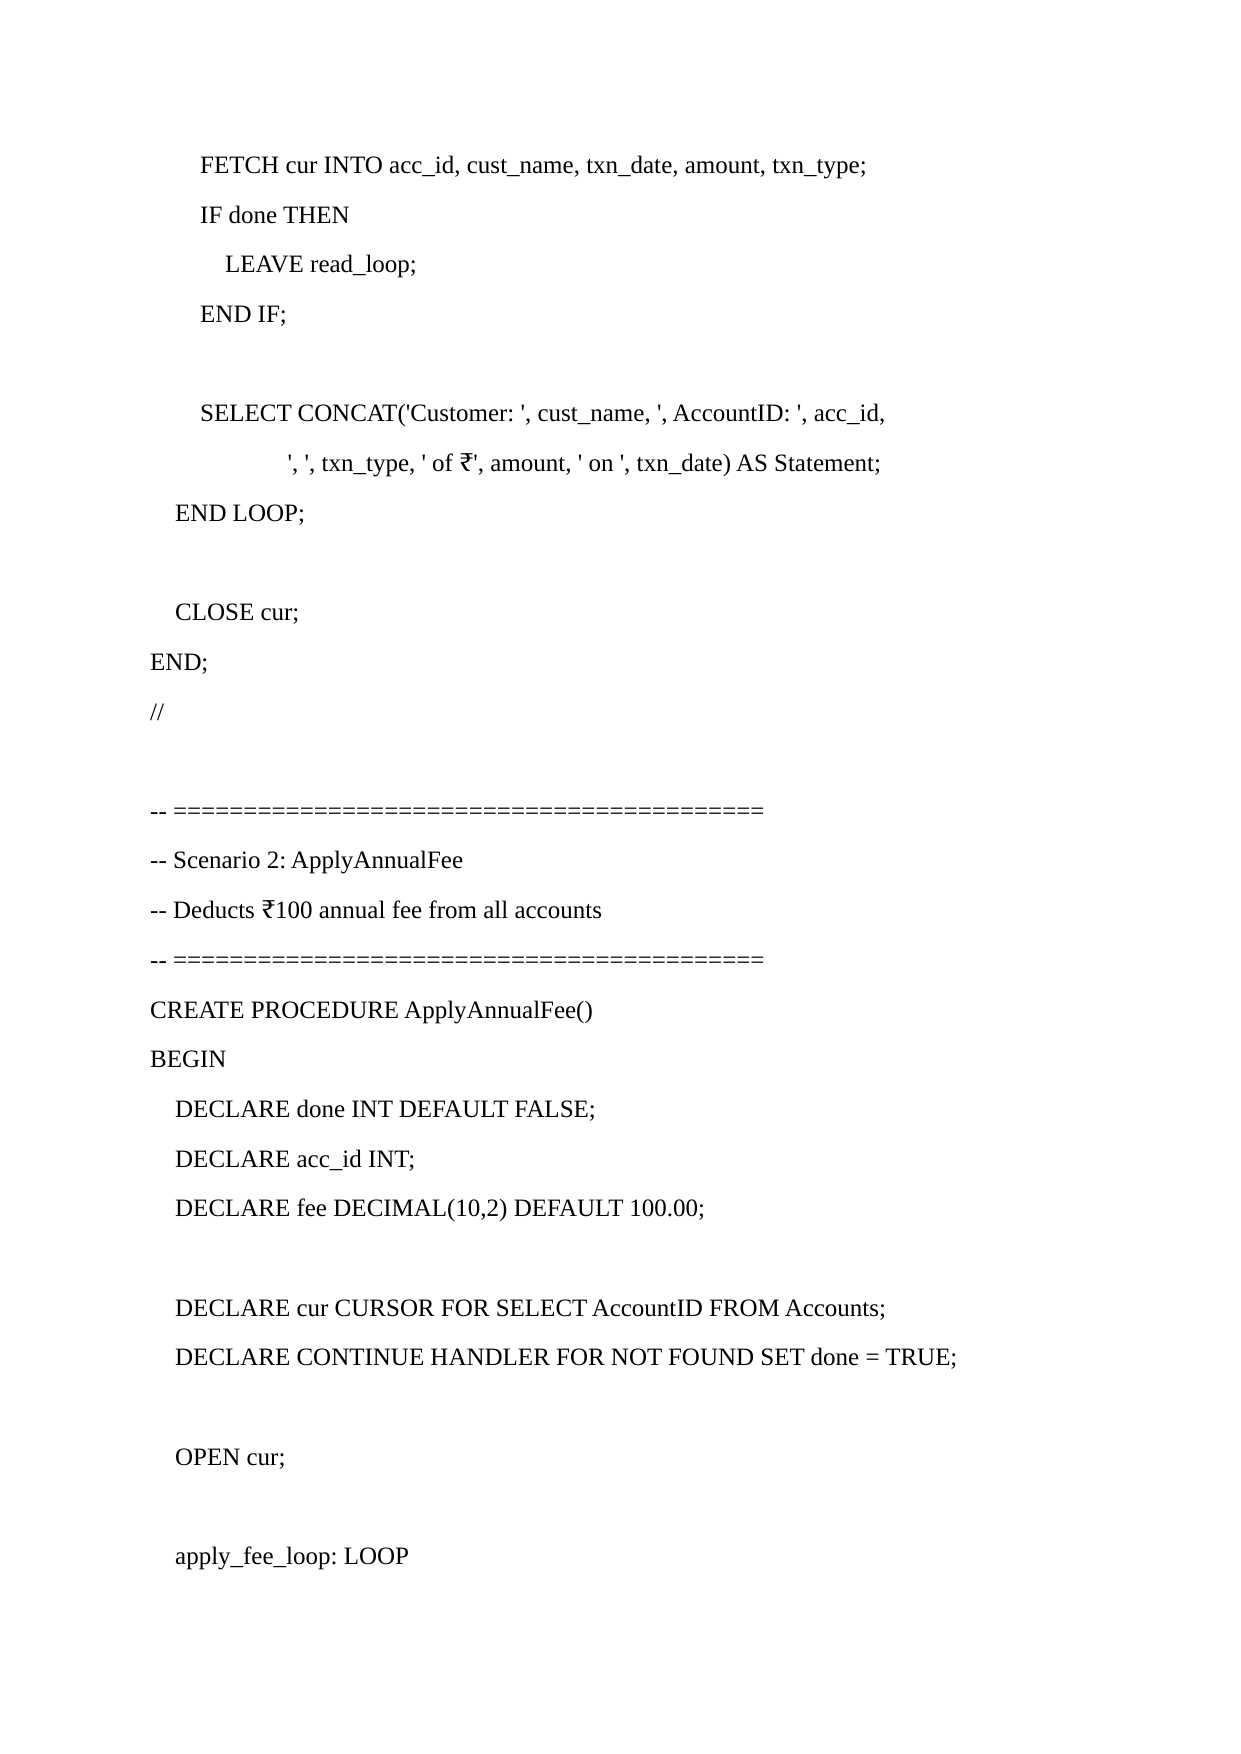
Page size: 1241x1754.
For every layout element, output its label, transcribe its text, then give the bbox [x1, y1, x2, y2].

text -- ========================================== [150, 945, 1090, 974]
text FETCH cur INTO acc_id, cust_name, txn_date, amount, txn_type; [150, 150, 1090, 179]
text END IF; [150, 299, 1090, 328]
text DECLARE CONTINUE HANDLER FOR NOT FOUND SET done = TRUE; [150, 1342, 1090, 1371]
text -- Scenario 2: ApplyAnnualFee [150, 846, 1090, 874]
text DECLARE fee DECIMAL(10,2) DEFAULT 100.00; [150, 1193, 1090, 1222]
text CREATE PROCEDURE ApplyAnnualFee() [150, 995, 1090, 1023]
text OPEN cur; [150, 1442, 1090, 1471]
text IF done THEN [150, 200, 1090, 228]
text -- Deducts ₹100 annual fee from all accounts [150, 895, 1090, 924]
text apply_fee_loop: LOOP [150, 1541, 1090, 1570]
text DECLARE cur CURSOR FOR SELECT AccountID FROM Accounts; [150, 1293, 1090, 1322]
text -- ========================================== [150, 796, 1090, 825]
text DECLARE done INT DEFAULT FALSE; [150, 1094, 1090, 1123]
text // [150, 697, 1090, 725]
text CLOSE cur; [150, 597, 1090, 626]
text LEAVE read_loop; [150, 249, 1090, 278]
text END LOOP; [150, 498, 1090, 527]
text DECLARE acc_id INT; [150, 1144, 1090, 1172]
text END; [150, 647, 1090, 676]
text BEGIN [150, 1044, 1090, 1073]
text SELECT CONCAT('Customer: ', cust_name, ', AccountID: ', acc_id, [150, 398, 1090, 427]
text ', ', txn_type, ' of ₹', amount, ' on ', txn_date) AS Statement; [150, 448, 1090, 477]
